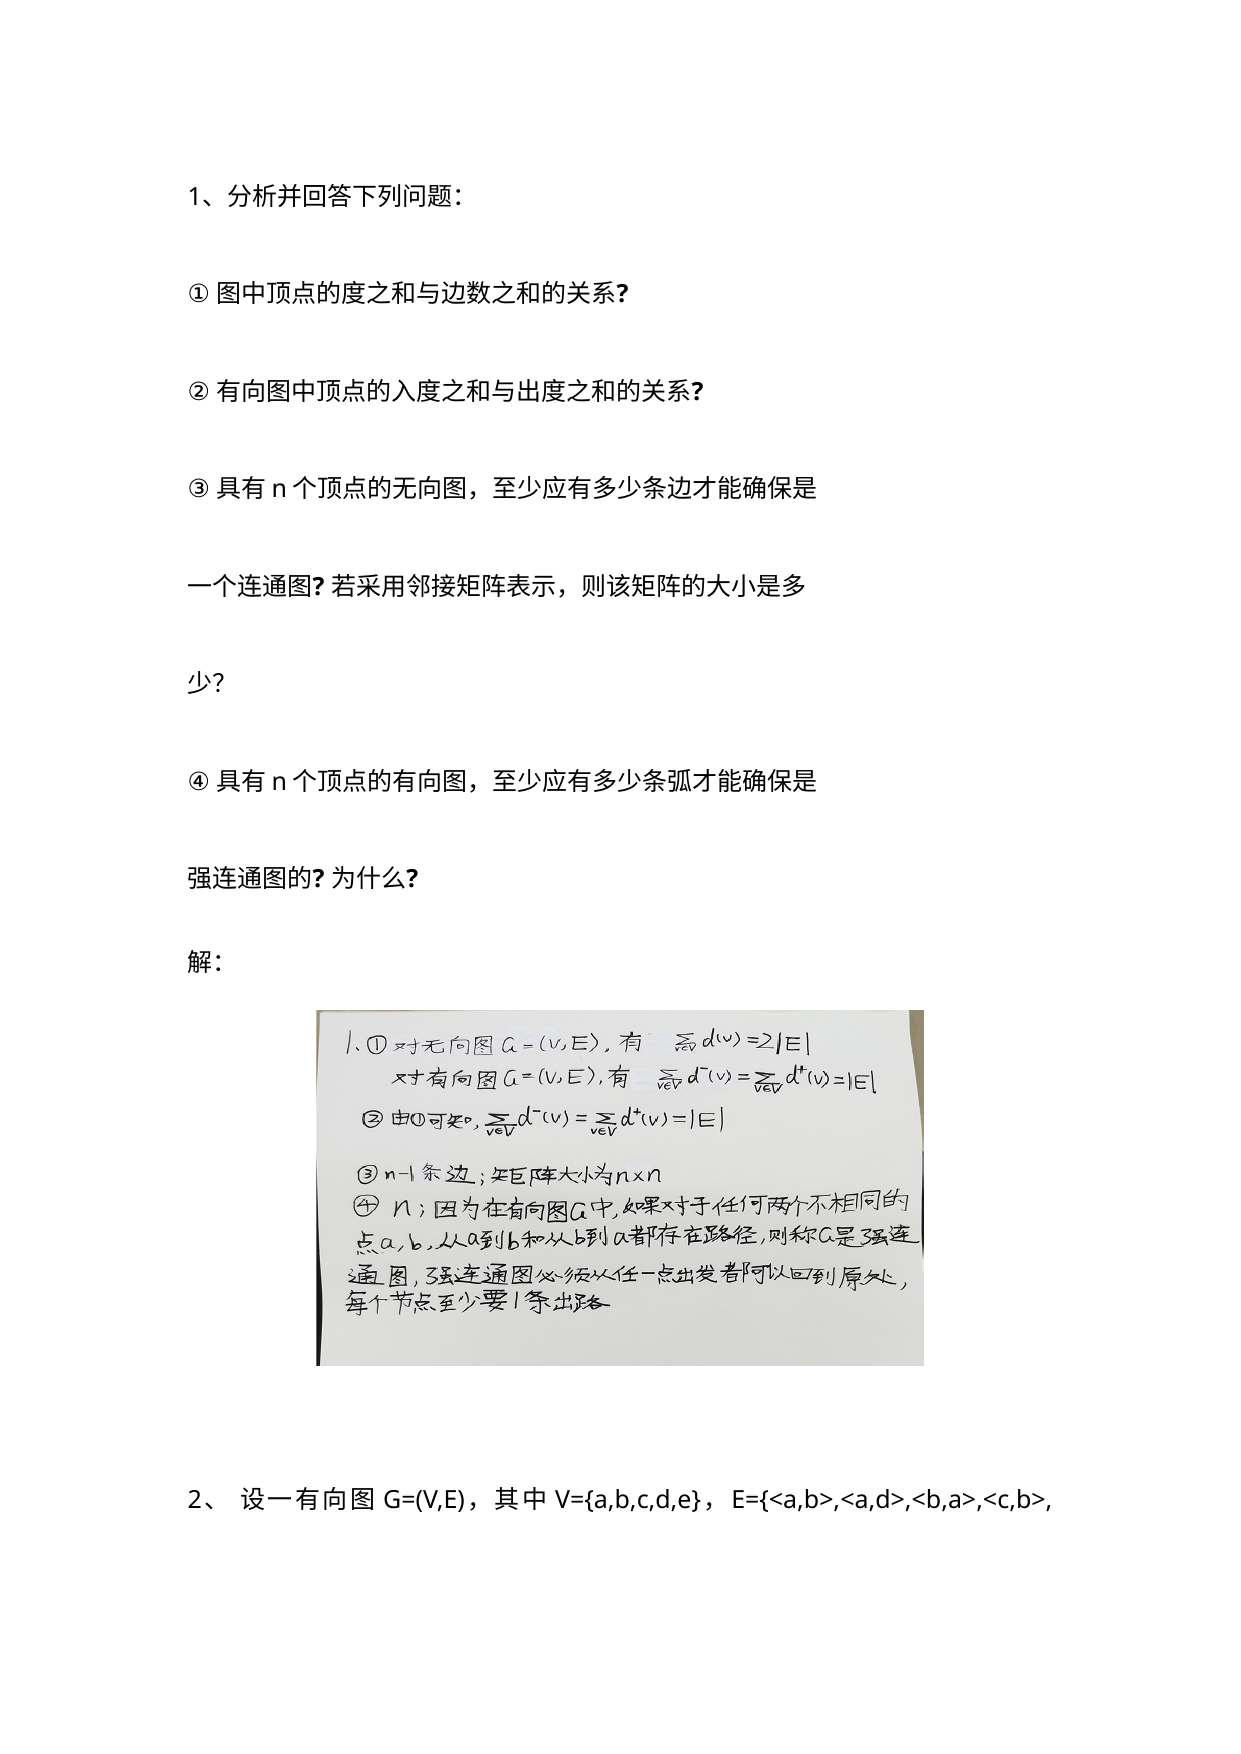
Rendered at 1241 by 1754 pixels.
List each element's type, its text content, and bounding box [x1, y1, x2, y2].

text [187, 1465, 1053, 1530]
text 解： [187, 928, 1053, 993]
text 1、分析并回答下列问题： ① 图中顶点的度之和与边数之和的关系? ② 有向图中顶点的入度之和与出度之和的关系? ③ 具有n个顶点的无向图，至少应有多少条边才能确保是 一个连通图? 若采用邻接矩阵表示，则该矩阵的大小是多 少？ ④ 具有n个顶点的有向图，至少应有多少条弧才能确保是 强连通图的? 为什么? [187, 162, 1053, 909]
picture [316, 1010, 924, 1366]
